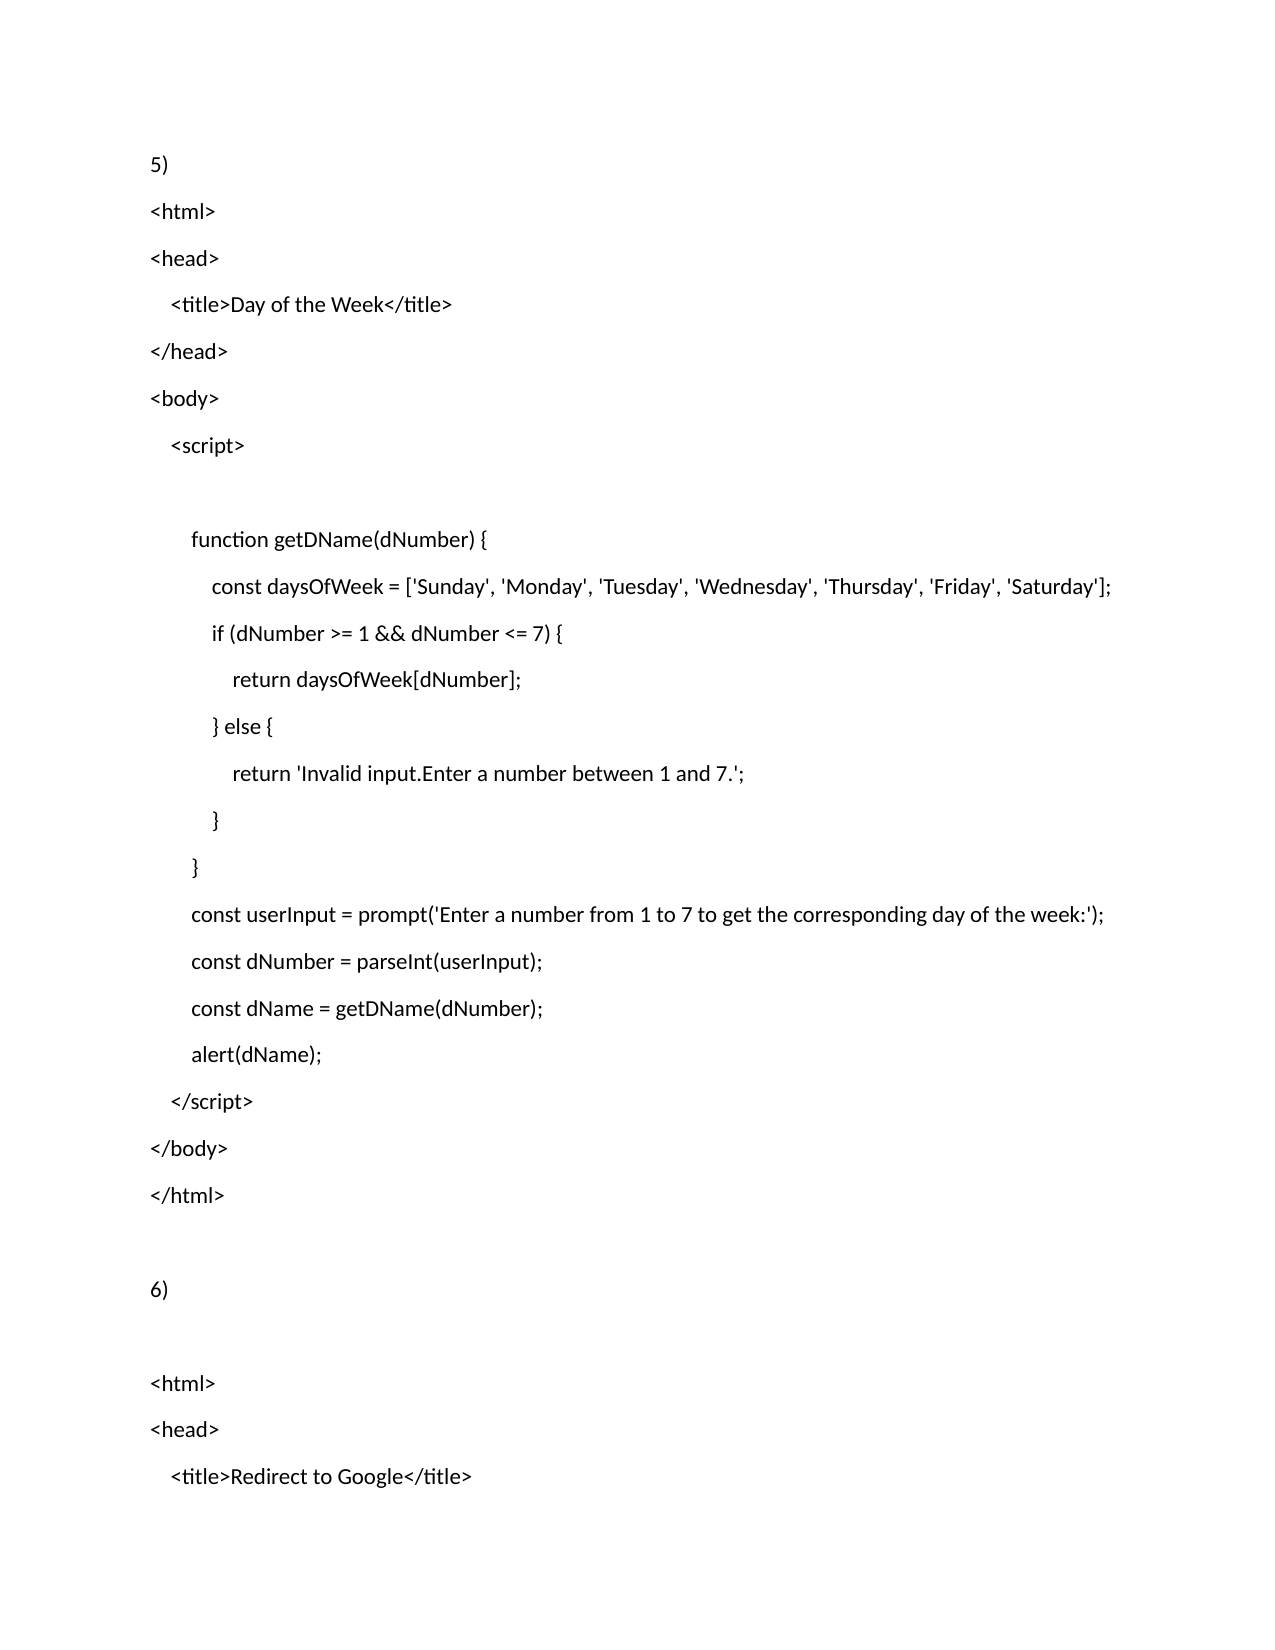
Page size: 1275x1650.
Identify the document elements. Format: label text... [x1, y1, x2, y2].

text return 'Invalid input.Enter a number between 1 and 7.'; [150, 759, 1125, 787]
text <head> [150, 1416, 1125, 1444]
text <html> [150, 1369, 1125, 1397]
text 6) [150, 1275, 1125, 1303]
text <head> [150, 244, 1125, 272]
text 5) [150, 150, 1125, 178]
text <title>Day of the Week</title> [150, 291, 1125, 319]
text const dNumber = parseInt(userInput); [150, 947, 1125, 975]
text <body> [150, 384, 1125, 412]
text const userInput = prompt('Enter a number from 1 to 7 to get the corresponding day of the week:'); [150, 900, 1125, 928]
text <html> [150, 197, 1125, 225]
text </html> [150, 1181, 1125, 1209]
text <script> [150, 431, 1125, 459]
text </script> [150, 1087, 1125, 1116]
text } [150, 806, 1125, 834]
text if (dNumber >= 1 && dNumber <= 7) { [150, 619, 1125, 647]
text </body> [150, 1134, 1125, 1162]
text <title>Redirect to Google</title> [150, 1462, 1125, 1491]
text } else { [150, 712, 1125, 741]
text </head> [150, 337, 1125, 366]
text function getDName(dNumber) { [150, 525, 1125, 553]
text const daysOfWeek = ['Sunday', 'Monday', 'Tuesday', 'Wednesday', 'Thursday', 'Friday', 'Saturday']; [150, 572, 1125, 600]
text } [150, 853, 1125, 881]
text alert(dName); [150, 1041, 1125, 1069]
text return daysOfWeek[dNumber]; [150, 666, 1125, 694]
text const dName = getDName(dNumber); [150, 994, 1125, 1022]
